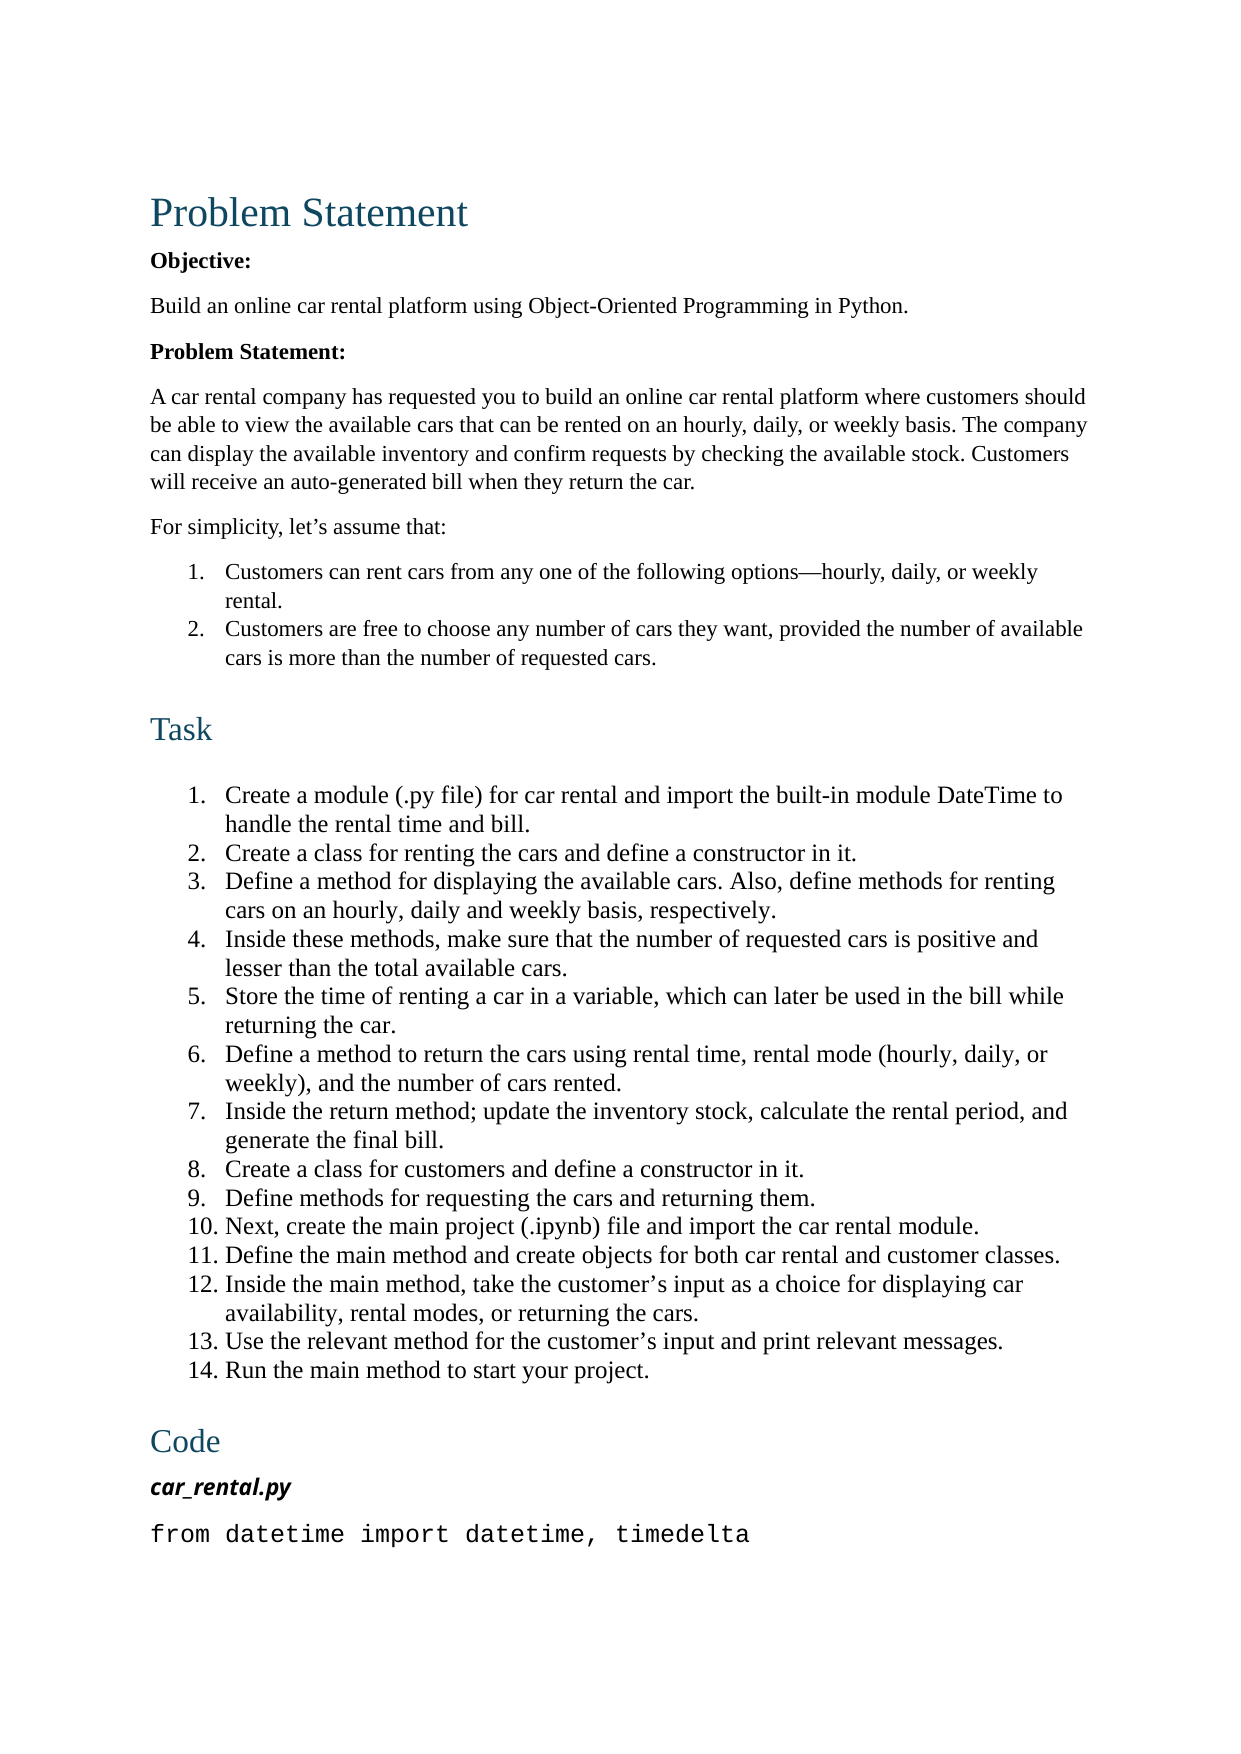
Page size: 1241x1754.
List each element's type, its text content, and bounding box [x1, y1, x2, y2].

list Create a class for renting the cars and define a constructor in it. [187, 838, 1090, 866]
text from datetime import datetime, timedelta [150, 1521, 1090, 1550]
list Create a class for customers and define a constructor in it. [187, 1154, 1090, 1183]
text Build an online car rental platform using Object-Oriented Programming in Python. [150, 293, 1090, 319]
list Run the main method to start your project. [187, 1355, 1090, 1384]
list Inside these methods, make sure that the number of requested cars is positive and lesser than the total available cars. [187, 924, 1090, 981]
list Define methods for requesting the cars and returning them. [187, 1183, 1090, 1211]
subtitle Problem Statement [150, 187, 1090, 235]
text car_rental.py [150, 1471, 1090, 1502]
subtitle Code [150, 1421, 1090, 1460]
text Objective: [150, 247, 1090, 274]
list Define a method for displaying the available cars. Also, define methods for renting cars on an hourly, daily and weekly basis, respectively. [187, 866, 1090, 924]
list Inside the return method; update the inventory stock, calculate the rental period, and generate the final bill. [187, 1096, 1090, 1154]
text For simplicity, let’s assume that: [150, 513, 1090, 539]
list Next, create the main project (.ipynb) file and import the car rental module. [187, 1211, 1090, 1240]
list Use the relevant method for the customer’s input and print relevant messages. [187, 1326, 1090, 1355]
text Problem Statement: [150, 338, 1090, 364]
list Inside the main method, take the customer’s input as a choice for displaying car availability, rental modes, or returning the cars. [187, 1269, 1090, 1326]
list Customers can rent cars from any one of the following options—hourly, daily, or weekly rental. [187, 558, 1090, 613]
text A car rental company has requested you to build an online car rental platform where customers should be able to view the available cars that can be rented on an hourly, daily, or weekly basis. The company can display the available inventory and confirm requests by checking the available stock. Customers will receive an auto-generated bill when they return the car. [150, 383, 1090, 494]
subtitle Task [150, 709, 1090, 748]
list Define a method to return the cars using rental time, rental mode (hourly, daily, or weekly), and the number of cars rented. [187, 1039, 1090, 1096]
list Define the main method and create objects for both car rental and customer classes. [187, 1240, 1090, 1269]
list Store the time of renting a car in a variable, which can later be used in the bill while returning the car. [187, 981, 1090, 1039]
list Customers are free to choose any number of cars they want, provided the number of available cars is more than the number of requested cars. [187, 615, 1090, 670]
list Create a module (.py file) for car rental and import the built-in module DateTime to handle the rental time and bill. [187, 780, 1090, 838]
